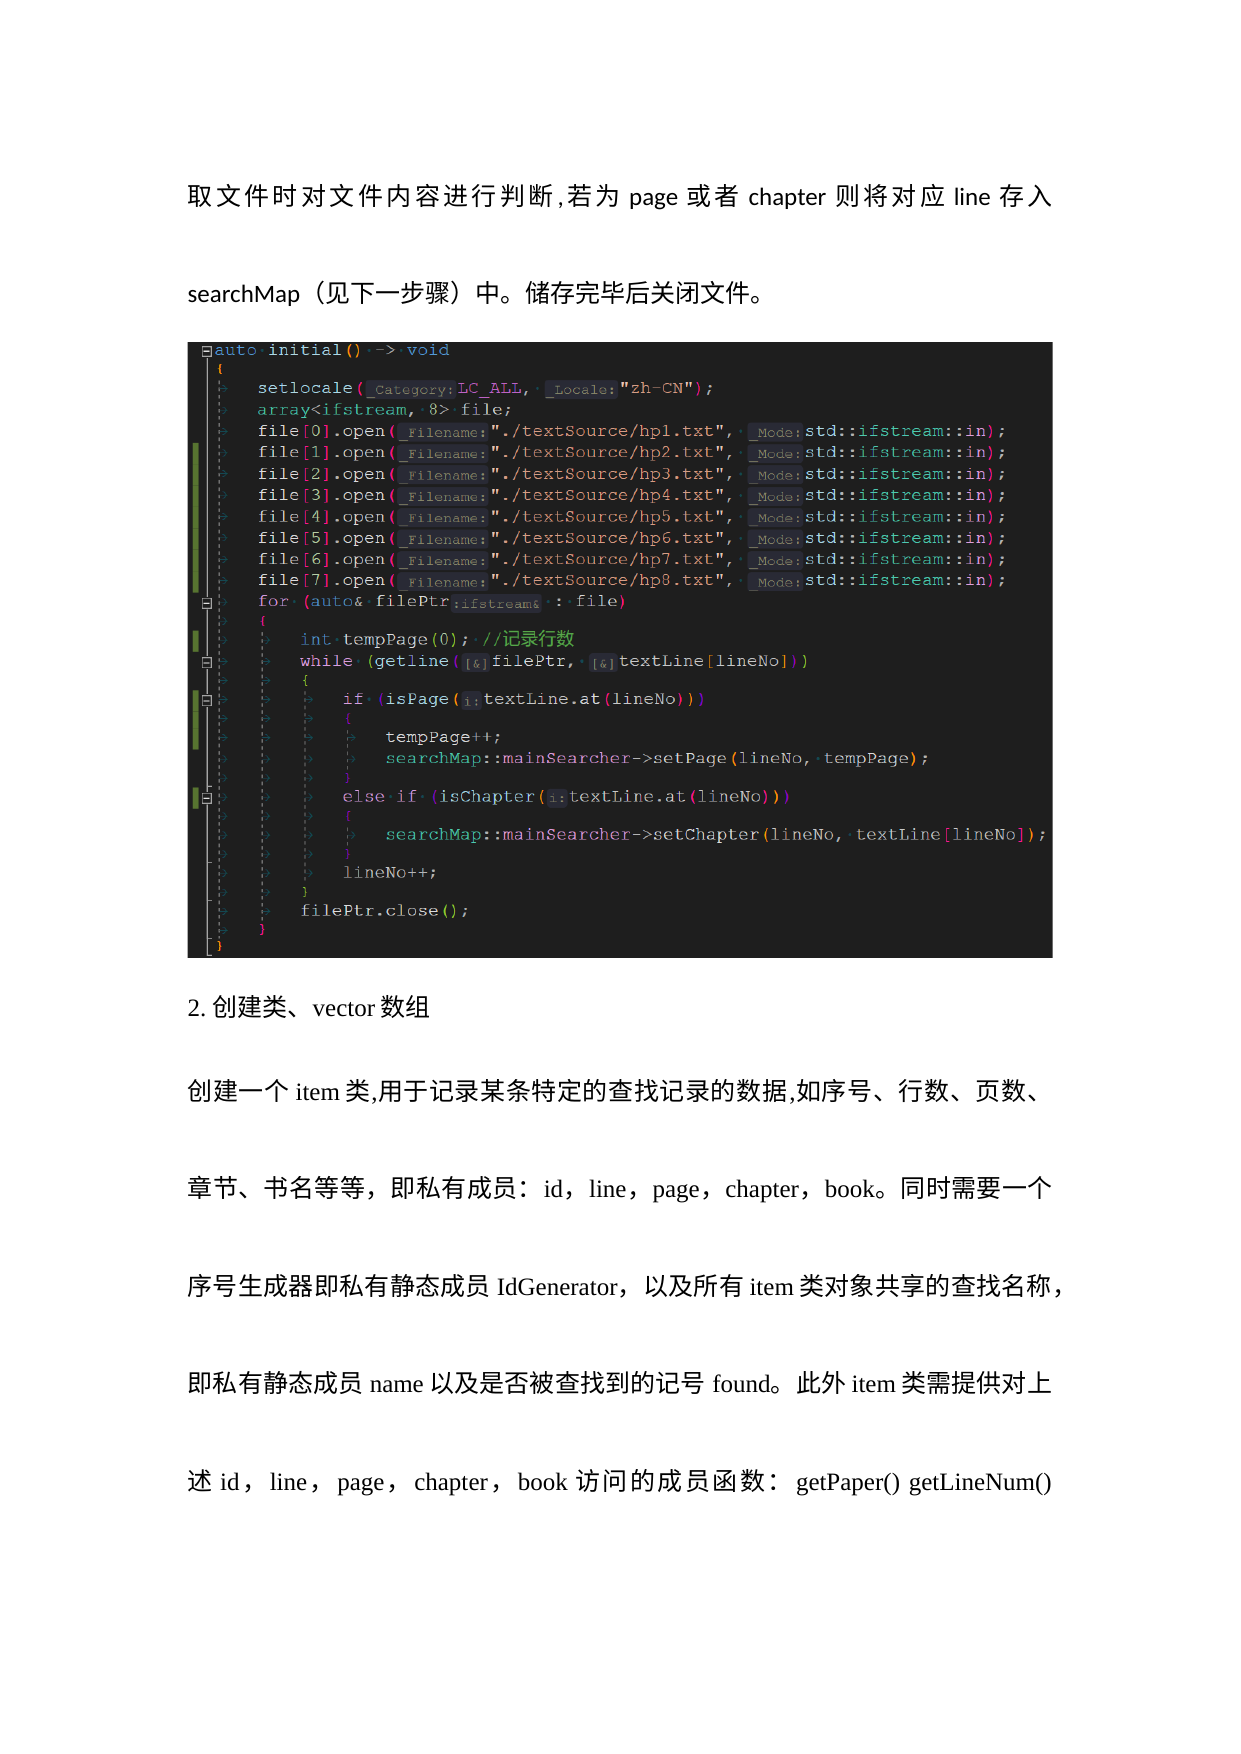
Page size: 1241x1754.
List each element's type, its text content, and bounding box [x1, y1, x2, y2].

picture [187, 342, 1053, 958]
text 2. 创建类、vector数组 [187, 973, 1053, 1038]
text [187, 162, 1053, 324]
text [187, 1057, 1053, 1512]
